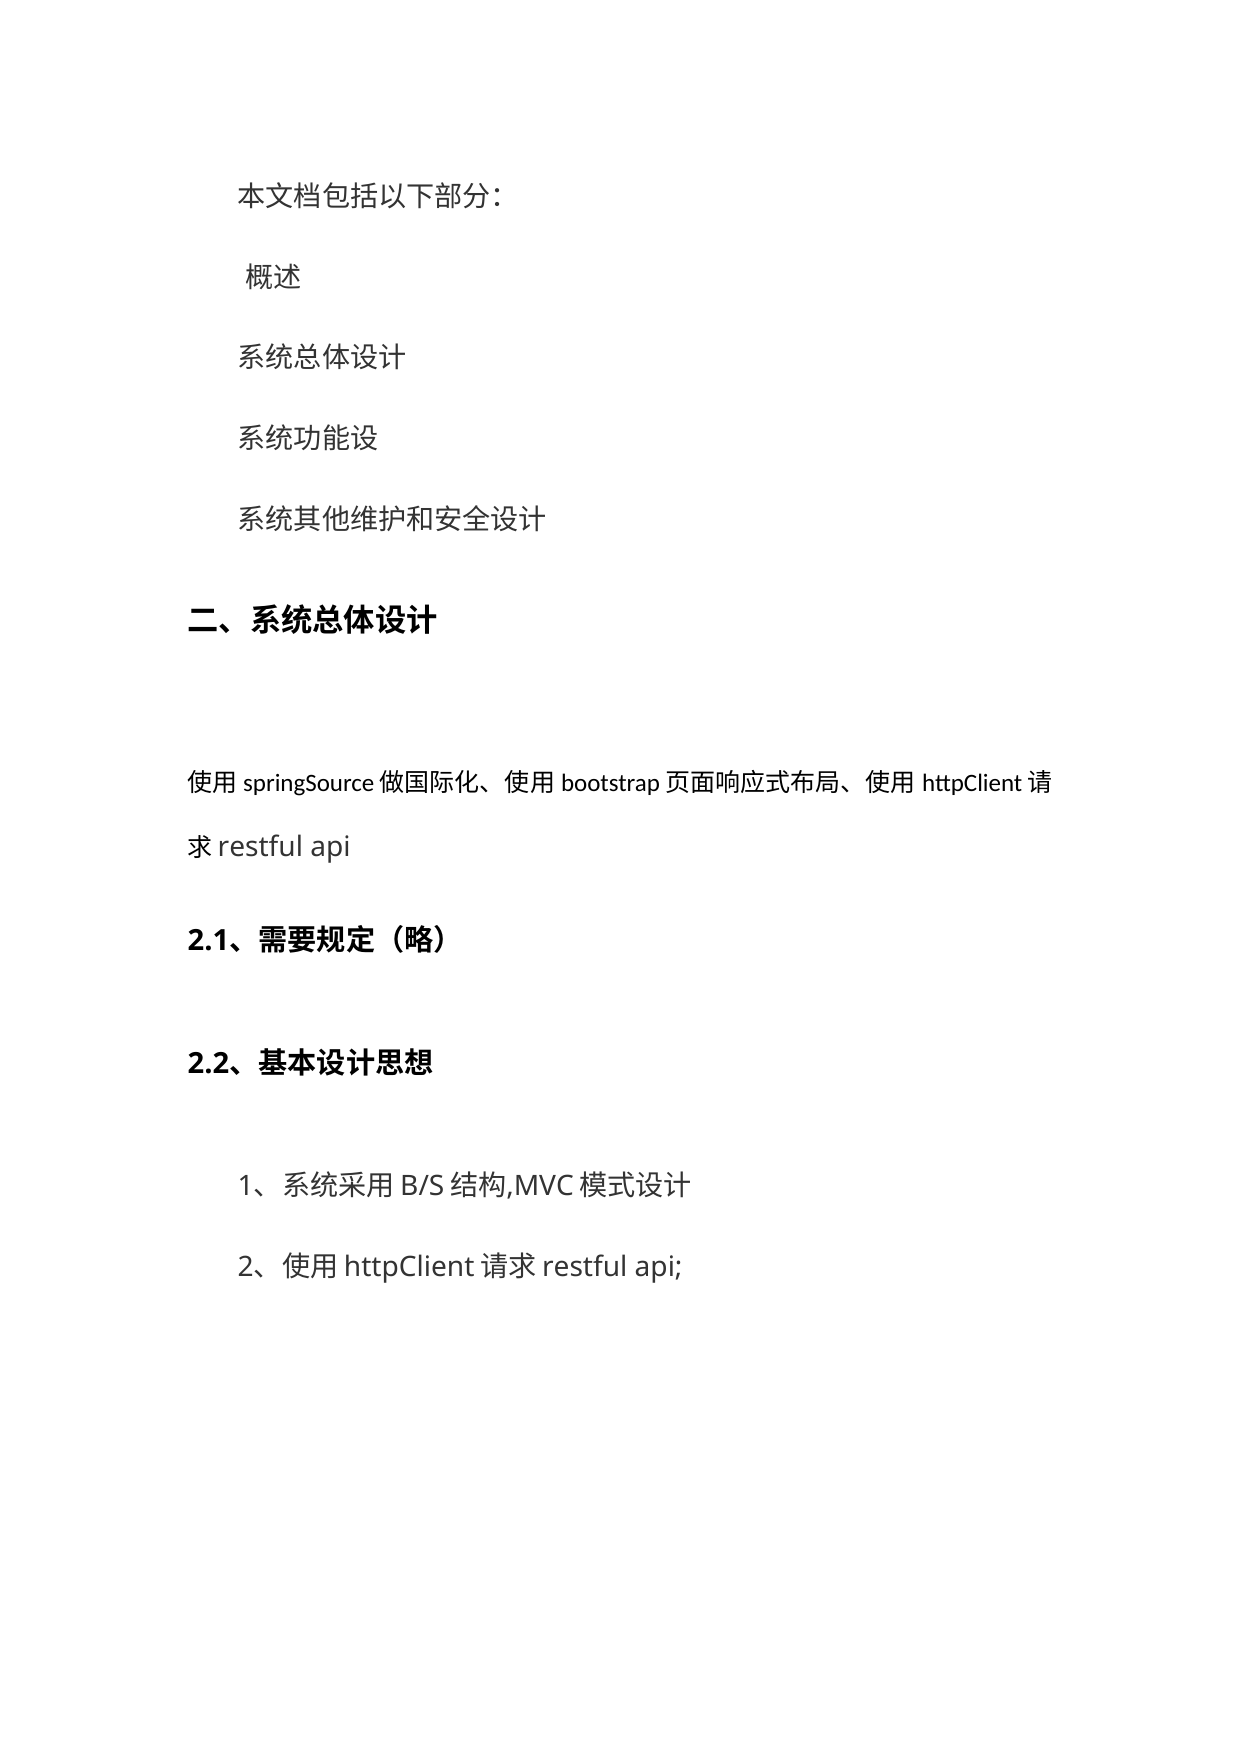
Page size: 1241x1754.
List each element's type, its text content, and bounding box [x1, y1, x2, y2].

text 使用springSource做国际化、使用bootstrap页面响应式布局、使用httpClient请求restful api [187, 748, 1053, 878]
text 系统功能设 [187, 404, 1053, 469]
subtitle 二、系统总体设计 [187, 585, 1053, 650]
text 概述 [187, 243, 1053, 308]
text 本文档包括以下部分： [187, 162, 1053, 227]
subtitle 2.2、基本设计思想 [187, 1028, 1053, 1093]
subtitle 2.1、需要规定（略） [187, 905, 1053, 970]
text 系统其他维护和安全设计 [187, 484, 1053, 549]
text 系统总体设计 [187, 323, 1053, 388]
text 1、系统采用B/S结构,MVC模式设计 [187, 1151, 1053, 1216]
text 2、使用httpClient请求restful api; [187, 1232, 1053, 1297]
